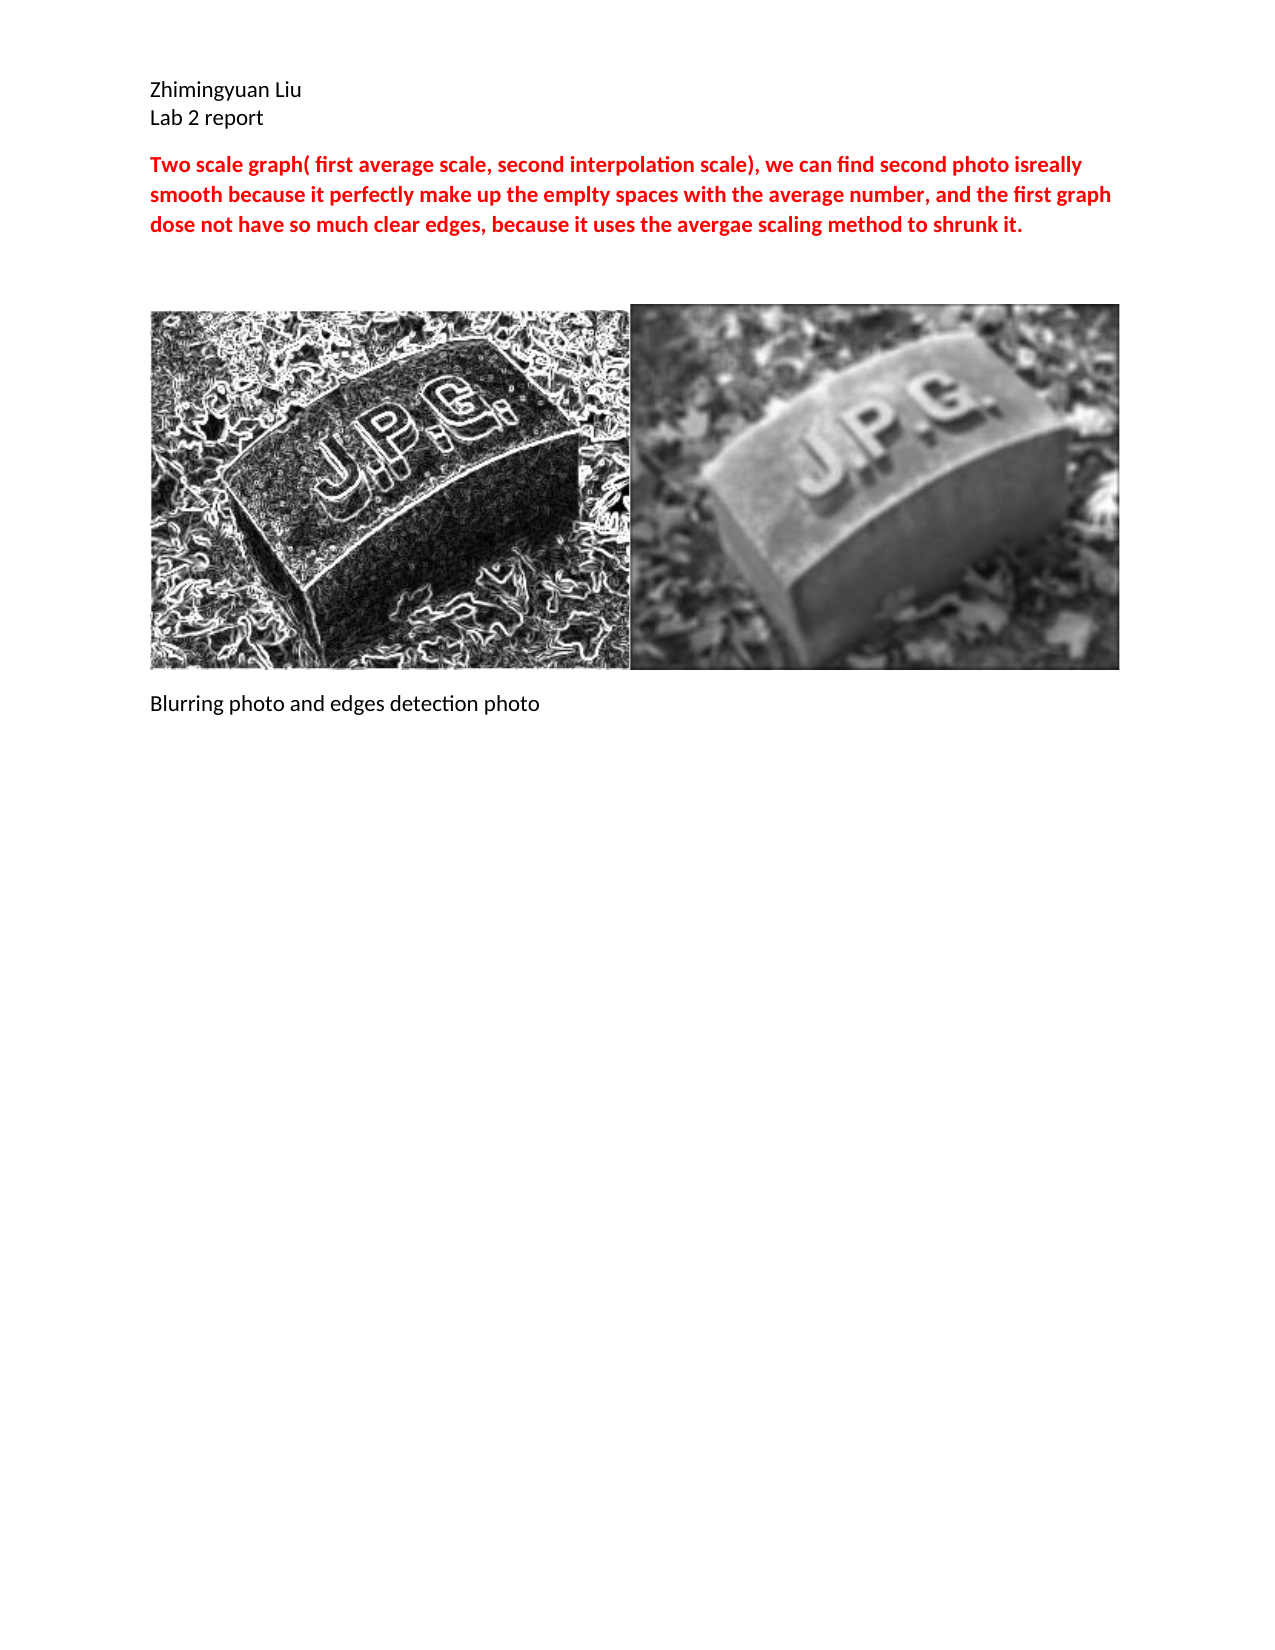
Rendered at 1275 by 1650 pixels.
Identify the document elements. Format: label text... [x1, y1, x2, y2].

text Blurring photo and edges detection photo [150, 689, 1125, 717]
text Two scale graph( first average scale, second interpolation scale), we can find second photo isreally smooth because it perfectly make up the emplty spaces with the average number, and the first graph dose not have so much clear edges, because it uses the avergae scaling method to shrunk it. [150, 150, 1125, 238]
picture [150, 304, 1120, 670]
